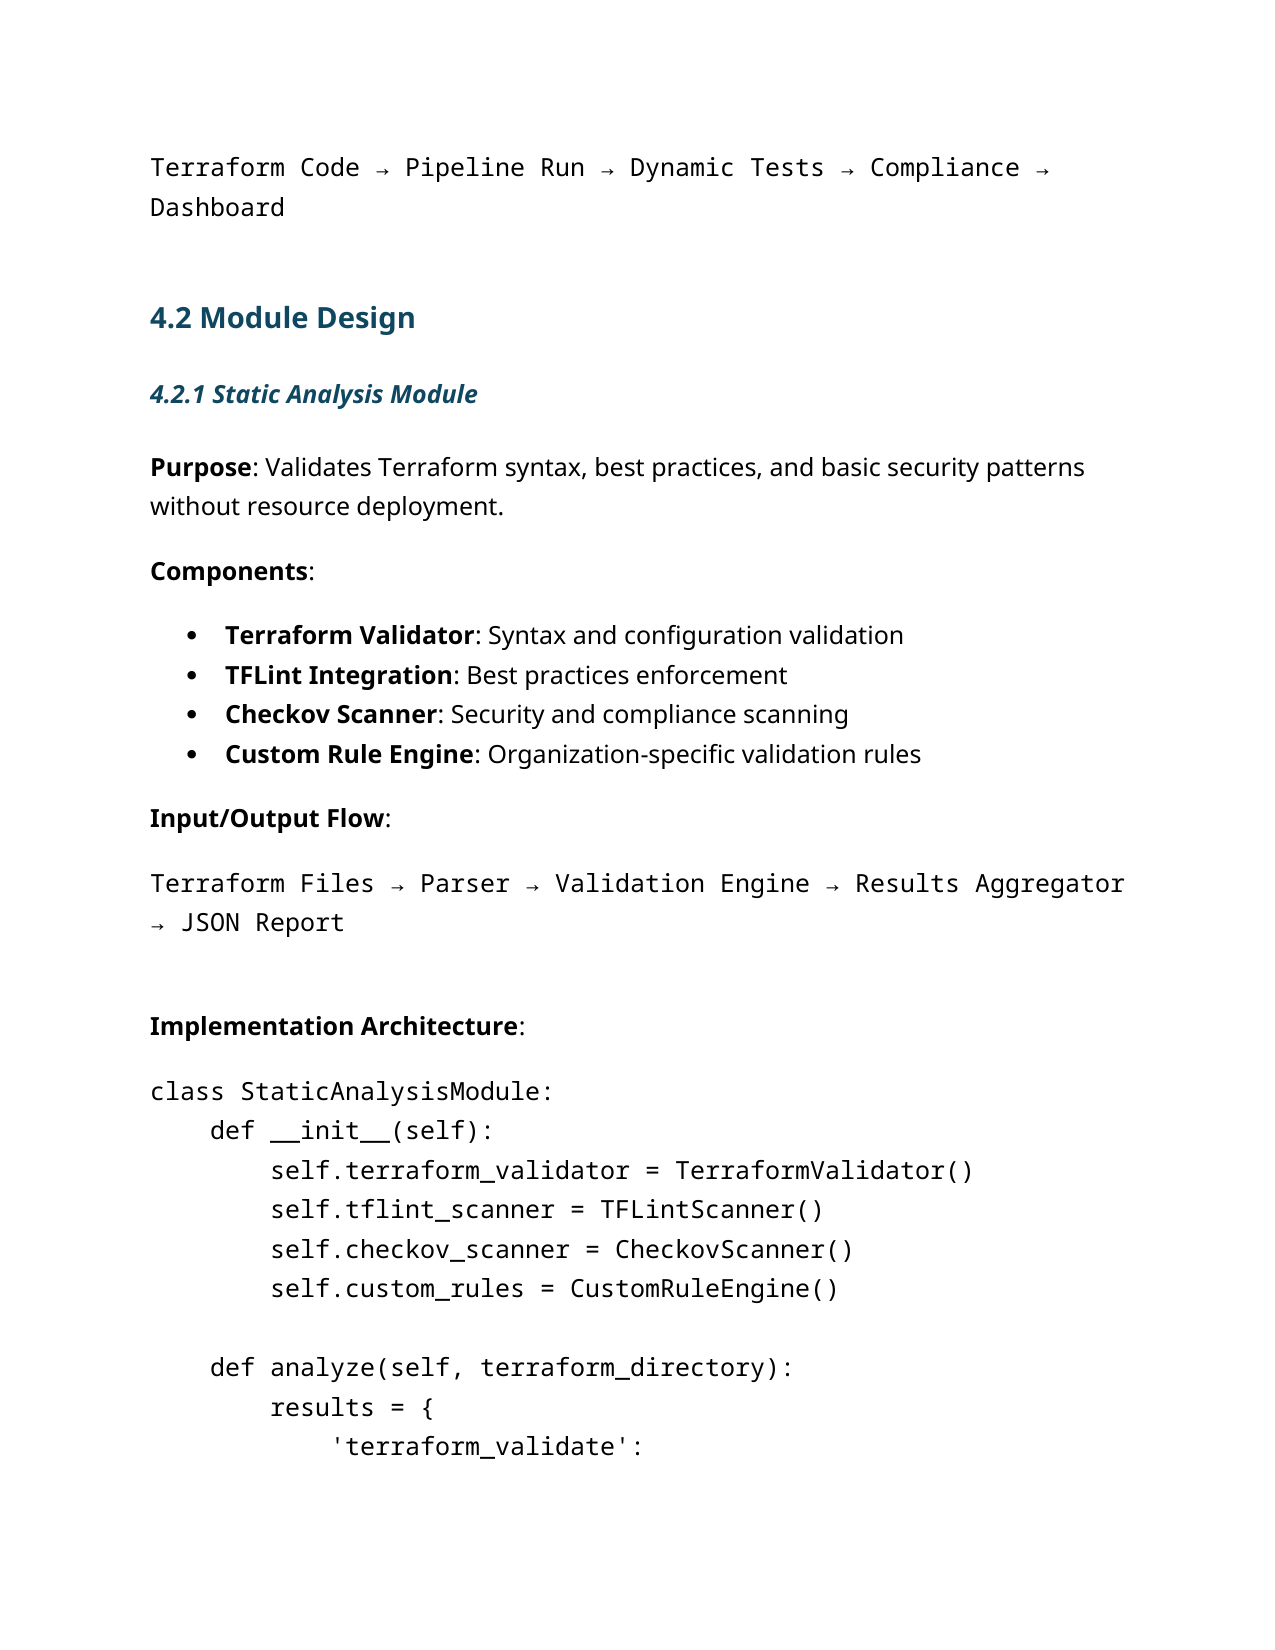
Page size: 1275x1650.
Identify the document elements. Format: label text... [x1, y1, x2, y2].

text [150, 1073, 1125, 1463]
list Terraform Validator: Syntax and configuration validation [187, 618, 1125, 652]
text Components: [150, 553, 1125, 588]
text Terraform Files → Parser → Validation Engine → Results Aggregator → JSON Report [150, 865, 1125, 978]
subtitle 4.2 Module Design [150, 298, 1125, 337]
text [150, 150, 1125, 263]
list Checkov Scanner: Security and compliance scanning [187, 697, 1125, 731]
subtitle 4.2.1 Static Analysis Module [150, 377, 1125, 411]
text Purpose: Validates Terraform syntax, best practices, and basic security patterns without resource deployment. [150, 449, 1125, 523]
text Input/Output Flow: [150, 801, 1125, 835]
text Implementation Architecture: [150, 1009, 1125, 1043]
list TFLint Integration: Best practices enforcement [187, 657, 1125, 692]
list Custom Rule Engine: Organization-specific validation rules [187, 736, 1125, 771]
